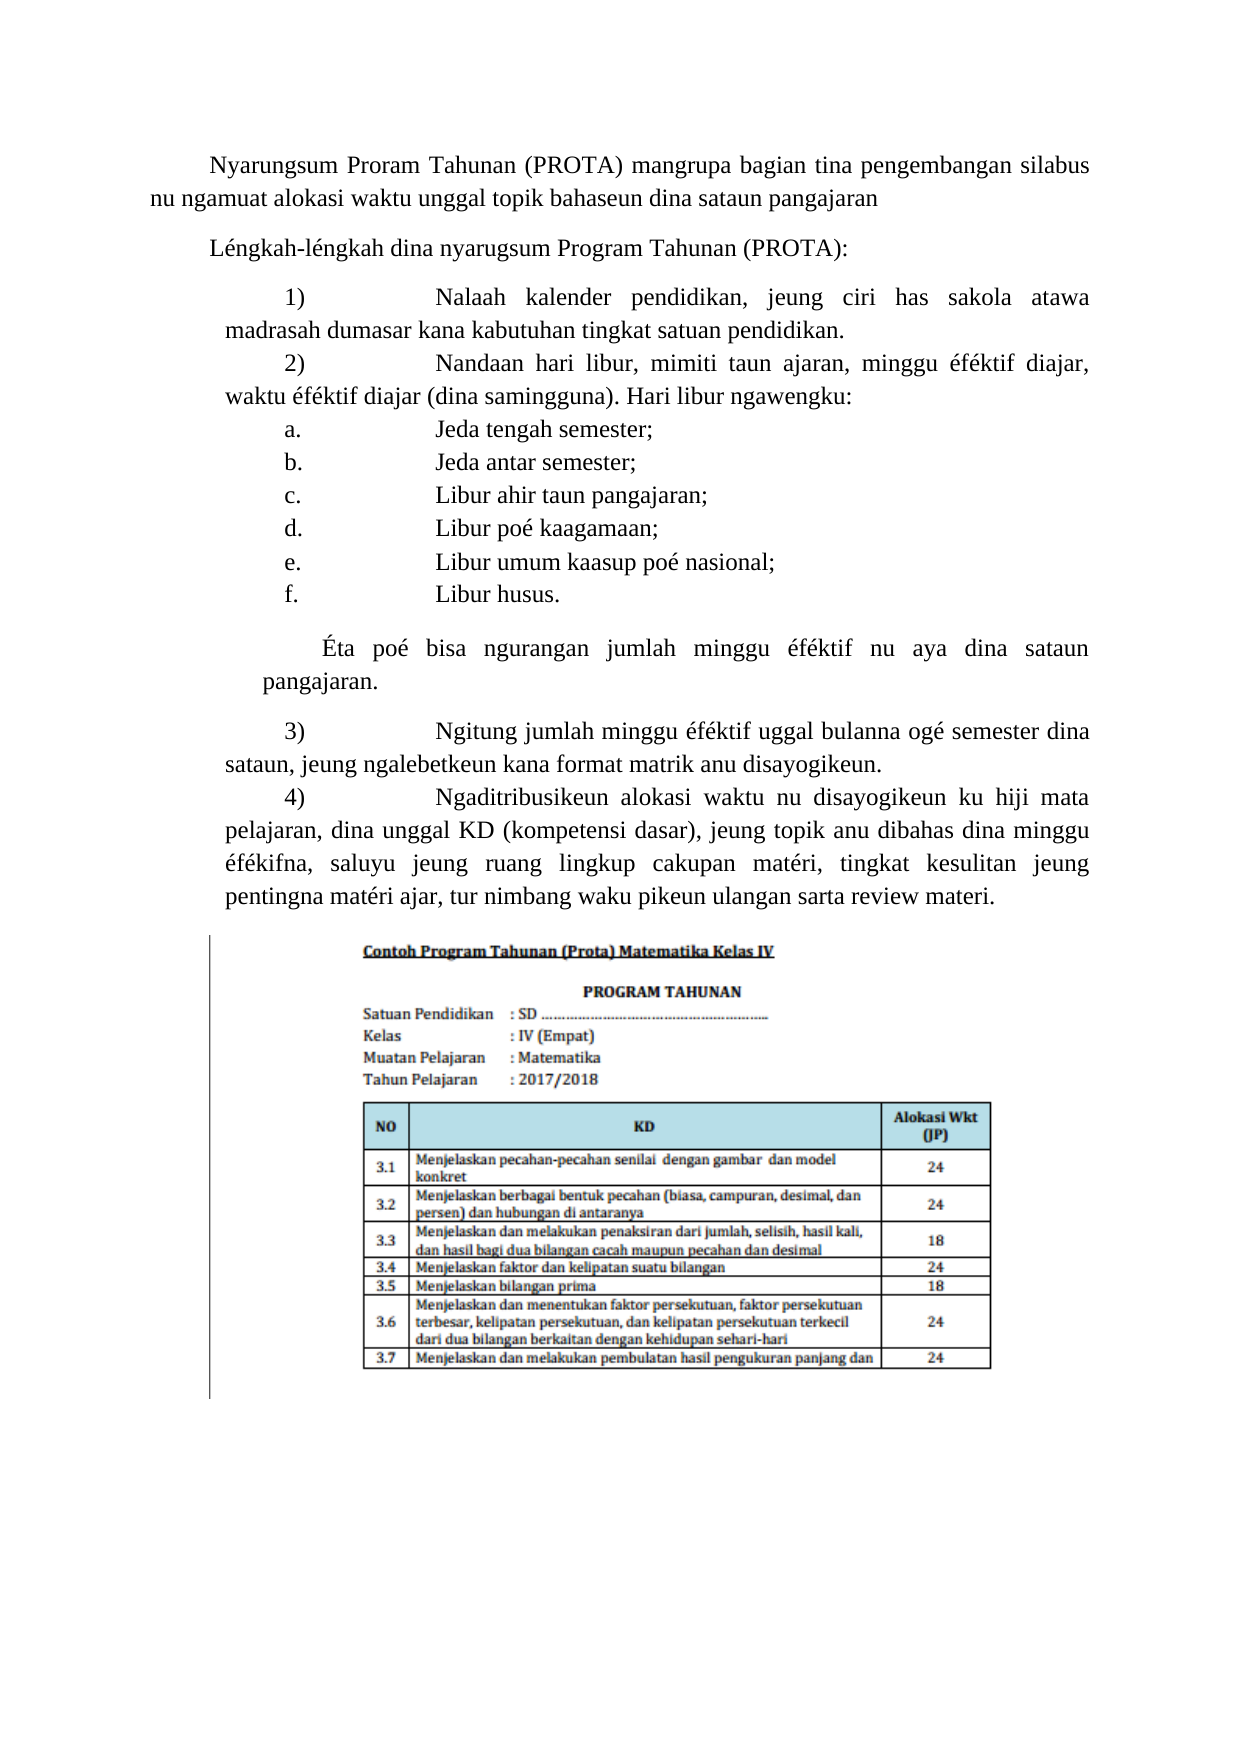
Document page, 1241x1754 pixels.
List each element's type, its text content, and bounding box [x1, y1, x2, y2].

text Léngkah-léngkah dina nyarugsum Program Tahunan (PROTA): [150, 233, 1090, 261]
picture [209, 935, 1095, 1399]
list Jeda antar semester; [225, 447, 1090, 476]
list Libur umum kaasup poé nasional; [225, 547, 1090, 575]
list Ngaditribusikeun alokasi waktu nu disayogikeun ku hiji mata pelajaran, dina unggal KD (kompetensi dasar), jeung topik anu dibahas dina minggu éfékifna, saluyu jeung ruang lingkup cakupan matéri, tingkat kesulitan jeung pentingna matéri ajar, tur nimbang waku pikeun ulangan sarta review materi. [225, 782, 1090, 910]
text Éta poé bisa ngurangan jumlah minggu éféktif nu aya dina sataun pangajaran. [262, 633, 1090, 695]
list Libur poé kaagamaan; [225, 513, 1090, 542]
list Nandaan hari libur, mimiti taun ajaran, minggu éféktif diajar, waktu éféktif diajar (dina samingguna). Hari libur ngawengku: [225, 348, 1090, 410]
list Libur husus. [225, 579, 1090, 608]
list Libur ahir taun pangajaran; [225, 481, 1090, 509]
list Ngitung jumlah minggu éféktif uggal bulanna ogé semester dina sataun, jeung ngalebetkeun kana format matrik anu disayogikeun. [225, 716, 1090, 778]
list Jeda tengah semester; [225, 414, 1090, 443]
text Nyarungsum Proram Tahunan (PROTA) mangrupa bagian tina pengembangan silabus nu ngamuat alokasi waktu unggal topik bahaseun dina sataun pangajaran [150, 150, 1090, 212]
list Nalaah kalender pendidikan, jeung ciri has sakola atawa madrasah dumasar kana kabutuhan tingkat satuan pendidikan. [225, 282, 1090, 344]
